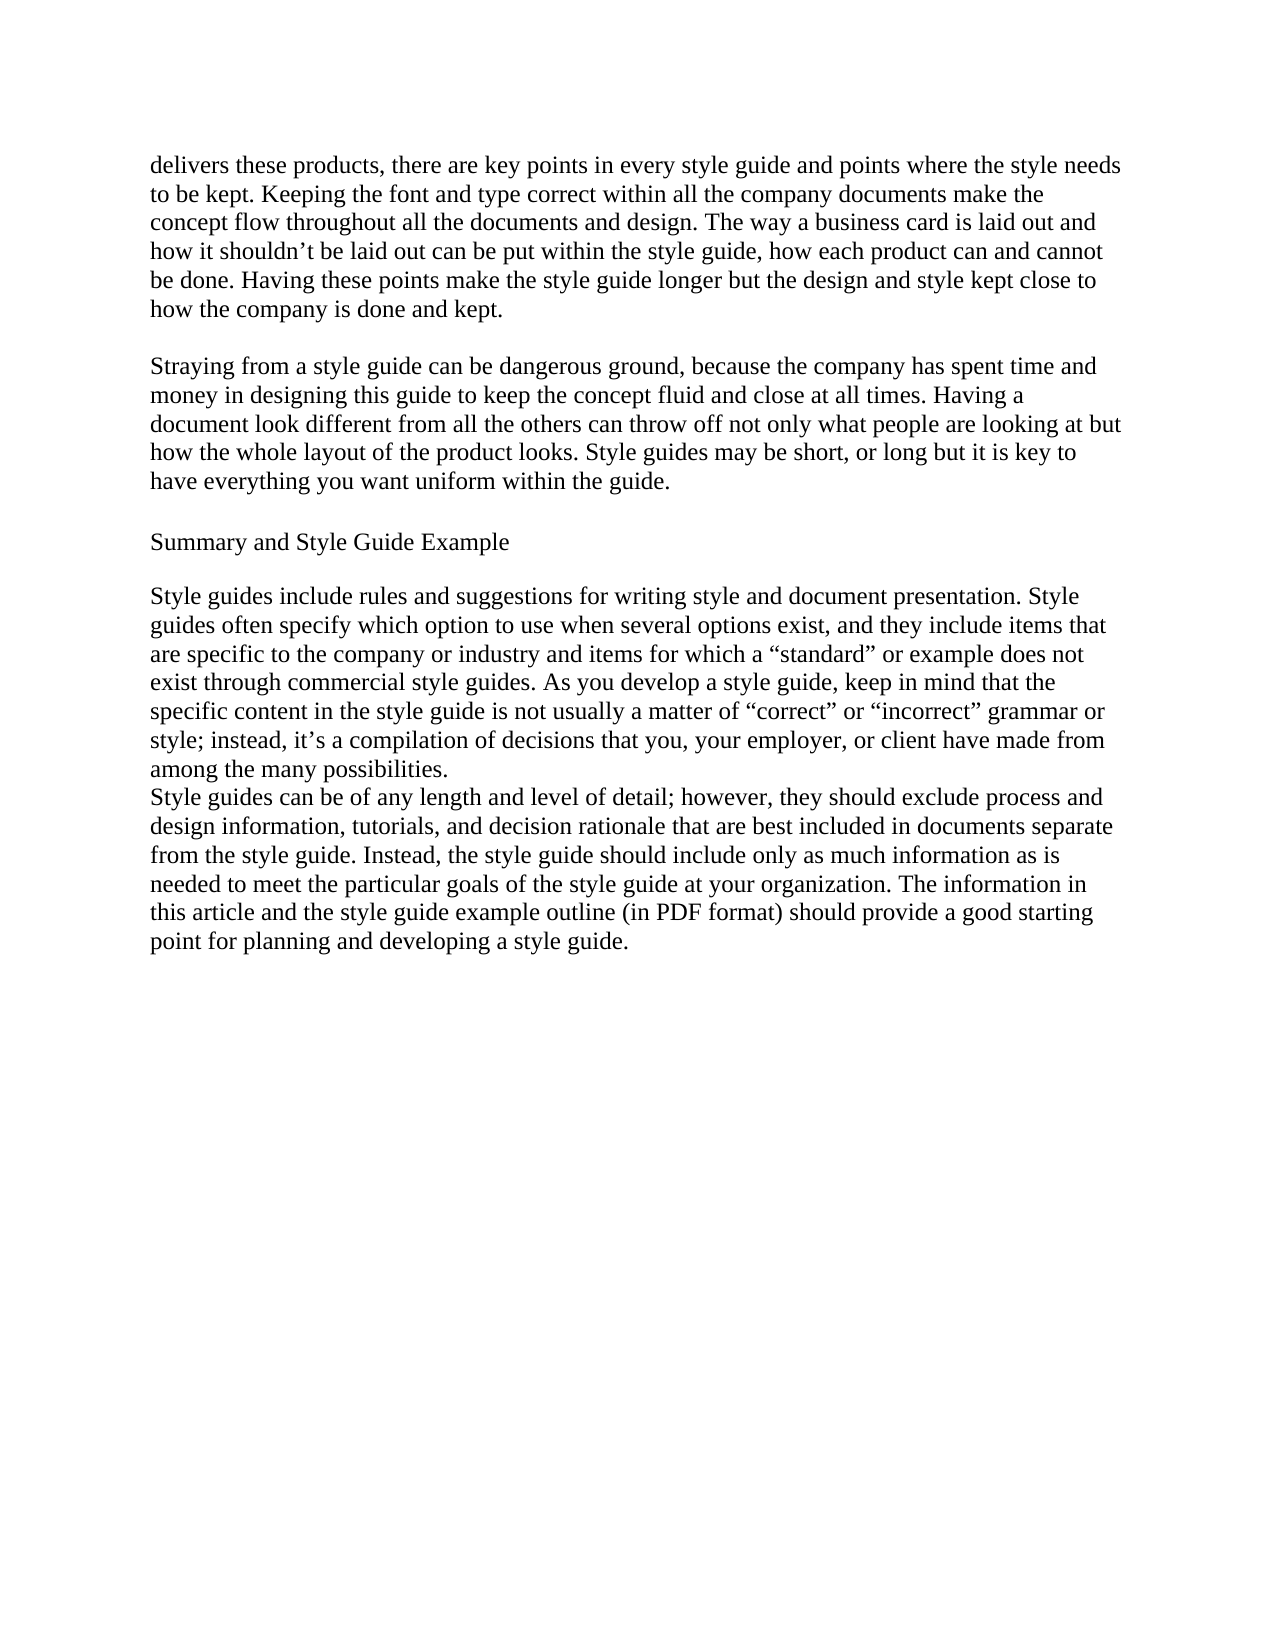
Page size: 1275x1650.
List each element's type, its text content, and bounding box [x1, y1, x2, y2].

text Straying from a style guide can be dangerous ground, because the company has spent time and money in designing this guide to keep the concept fluid and close at all times. Having a document look different from all the others can throw off not only what people are looking at but how the whole layout of the product looks. Style guides may be short, or long but it is key to have everything you want uniform within the guide. [150, 351, 1125, 495]
text Style guides can be of any length and level of detail; however, they should exclude process and design information, tutorials, and decision rationale that are best included in documents separate from the style guide. Instead, the style guide should include only as much information as is needed to meet the particular goals of the style guide at your organization. The information in this article and the style guide example outline (in PDF format) should provide a good starting point for planning and developing a style guide. [150, 782, 1125, 955]
text Style guides include rules and suggestions for writing style and document presentation. Style guides often specify which option to use when several options exist, and they include items that are specific to the company or industry and items for which a “standard” or example does not exist through commercial style guides. As you develop a style guide, keep in mind that the specific content in the style guide is not usually a matter of “correct” or “incorrect” grammar or style; instead, it’s a compilation of decisions that you, your employer, or client have made from among the many possibilities. [150, 581, 1125, 782]
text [150, 150, 1125, 322]
text Summary and Style Guide Example [150, 527, 1125, 556]
